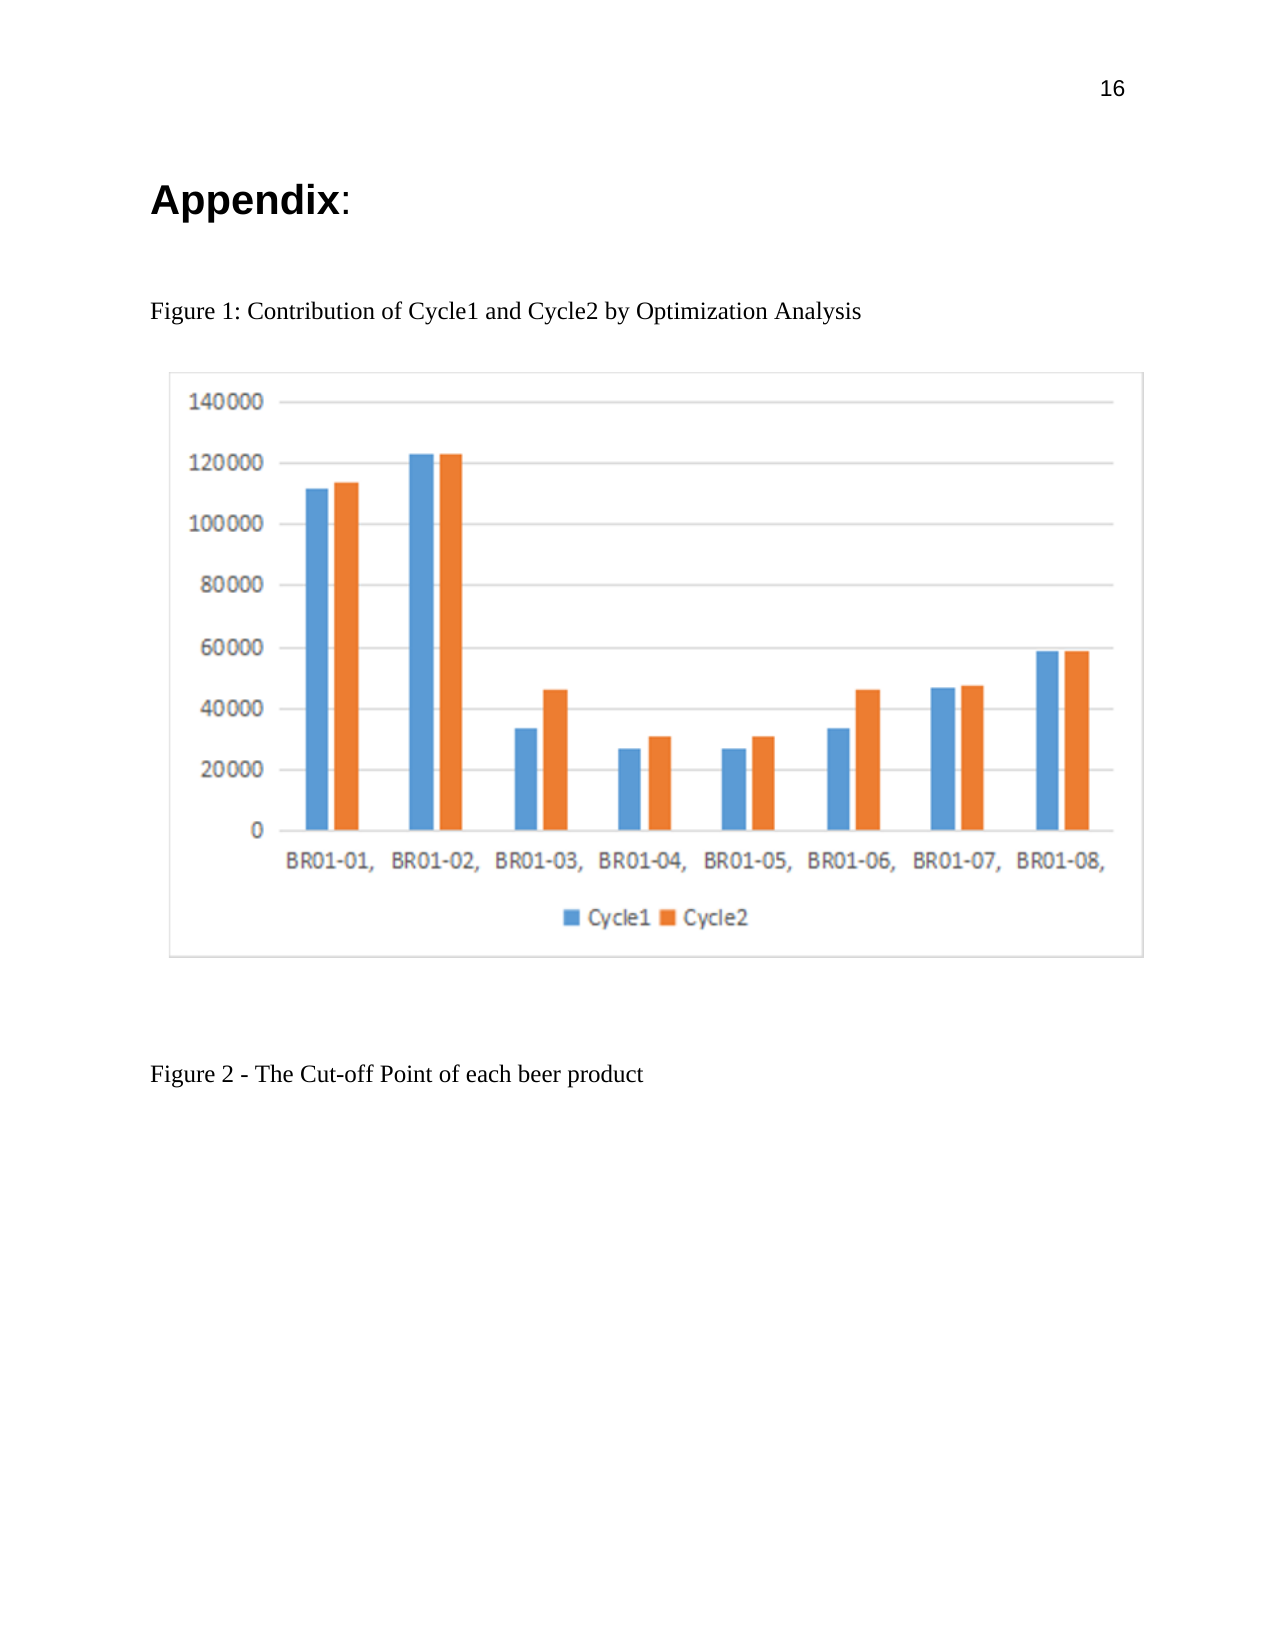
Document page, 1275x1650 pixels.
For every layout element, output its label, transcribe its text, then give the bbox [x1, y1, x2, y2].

subtitle Appendix: [150, 175, 1125, 223]
text Figure 1: Contribution of Cycle1 and Cycle2 by Optimization Analysis [150, 296, 1125, 324]
picture [168, 372, 1144, 958]
